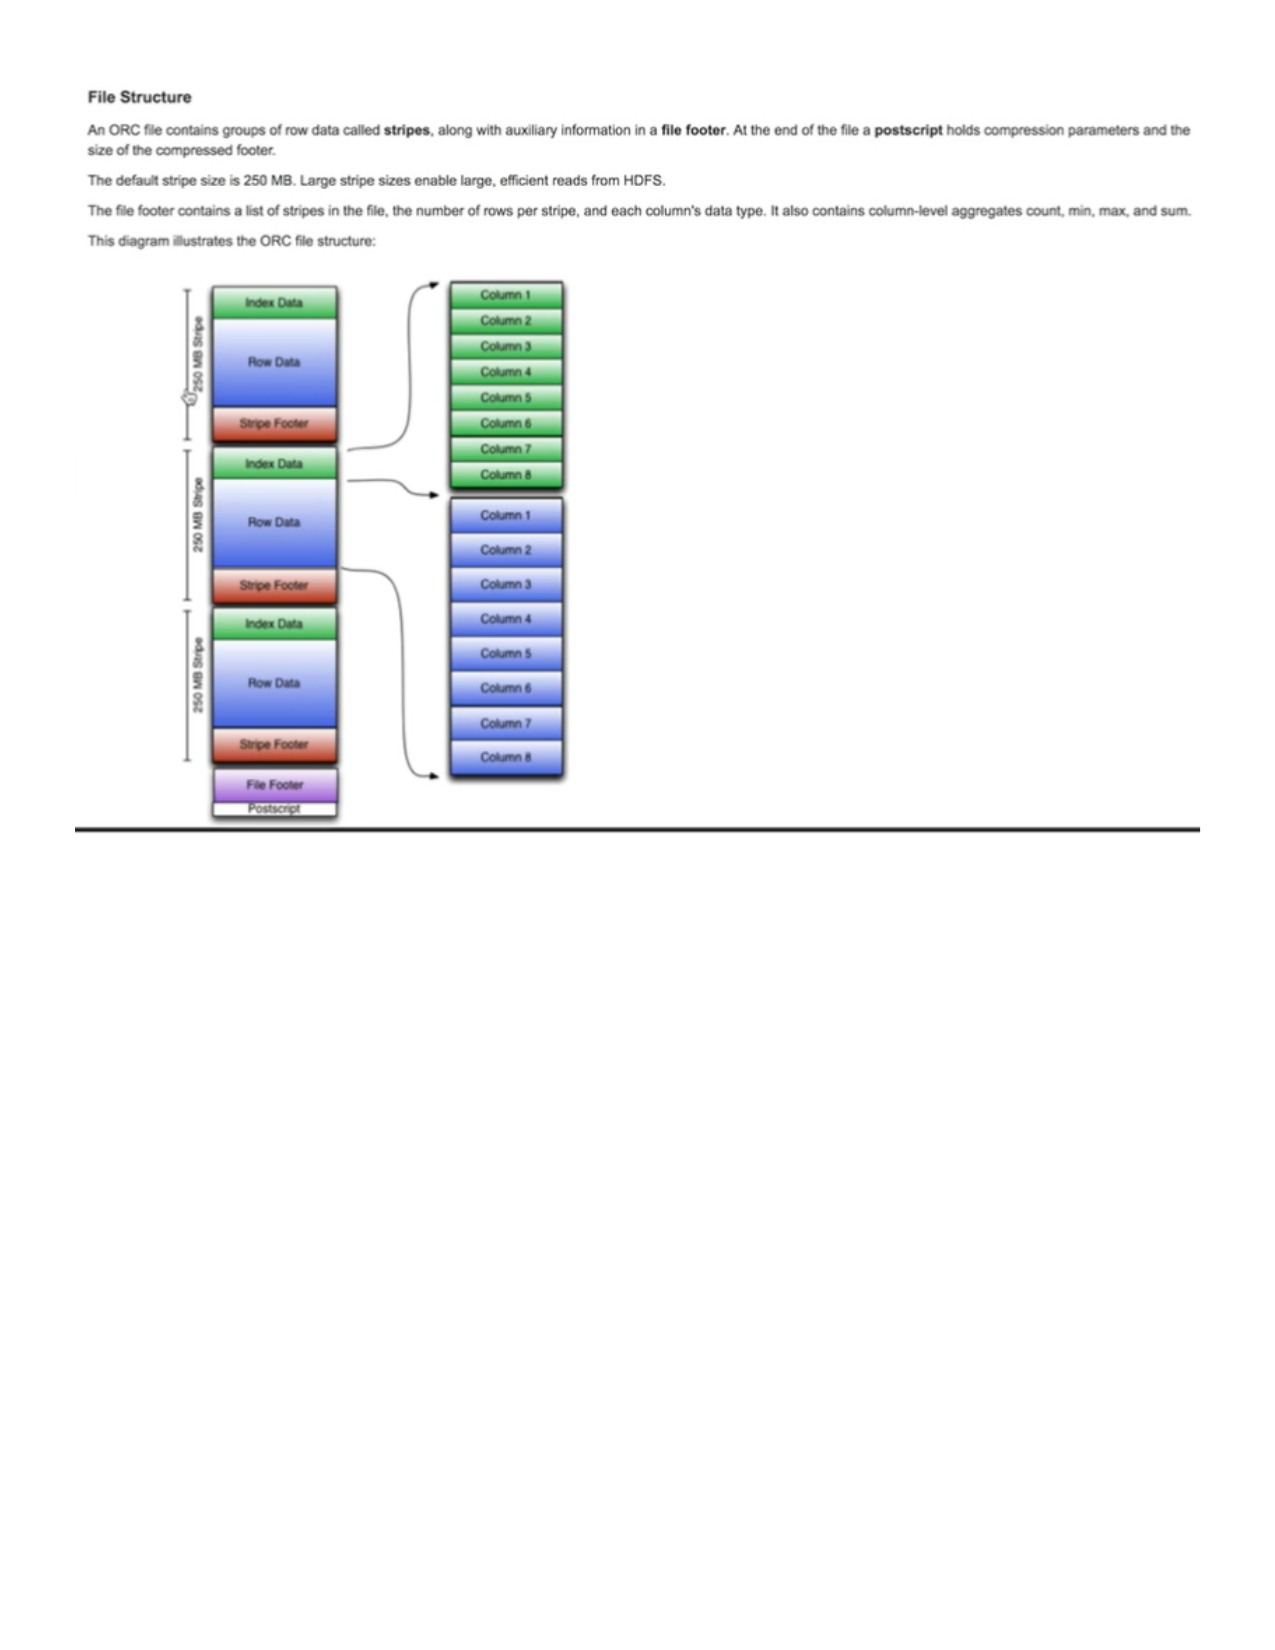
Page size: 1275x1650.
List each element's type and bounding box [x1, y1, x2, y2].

picture [75, 75, 1200, 834]
